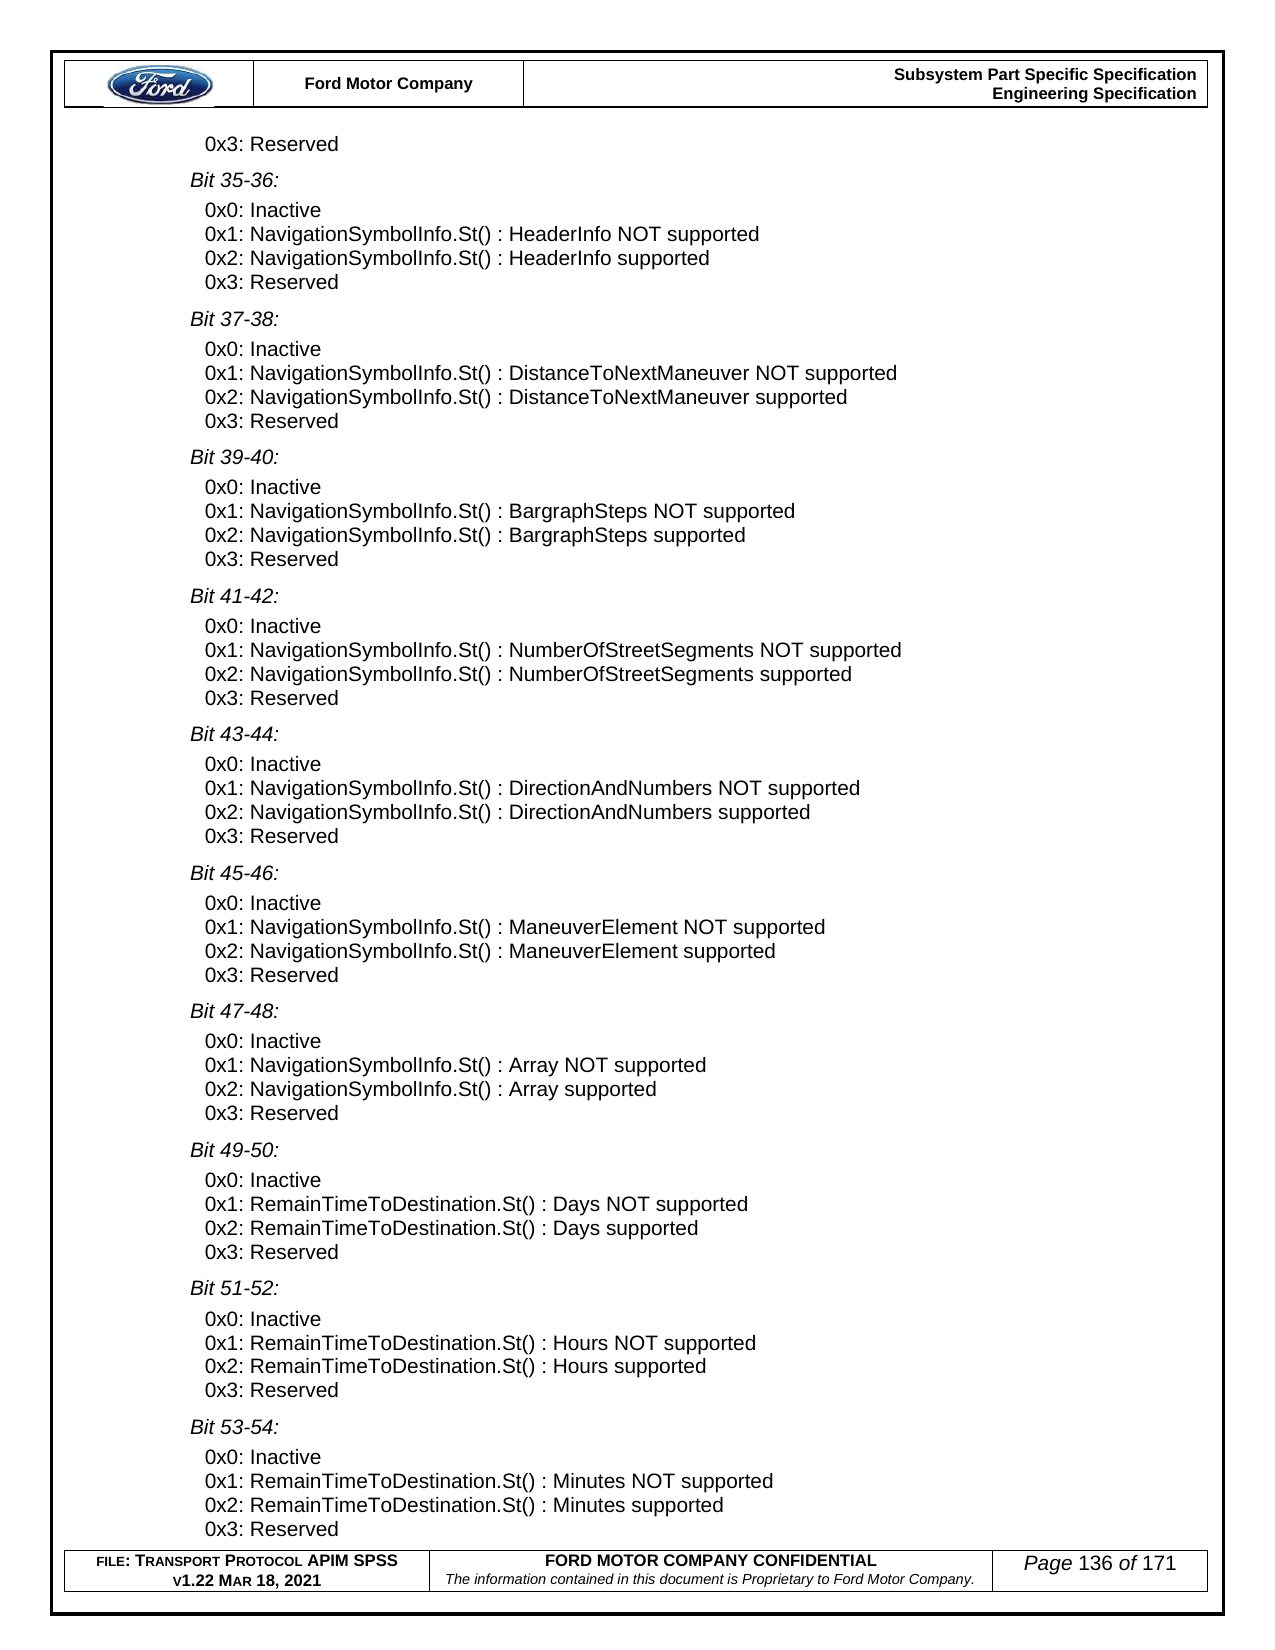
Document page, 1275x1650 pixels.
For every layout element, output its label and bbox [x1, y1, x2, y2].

picture [103, 61, 215, 107]
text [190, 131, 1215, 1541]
